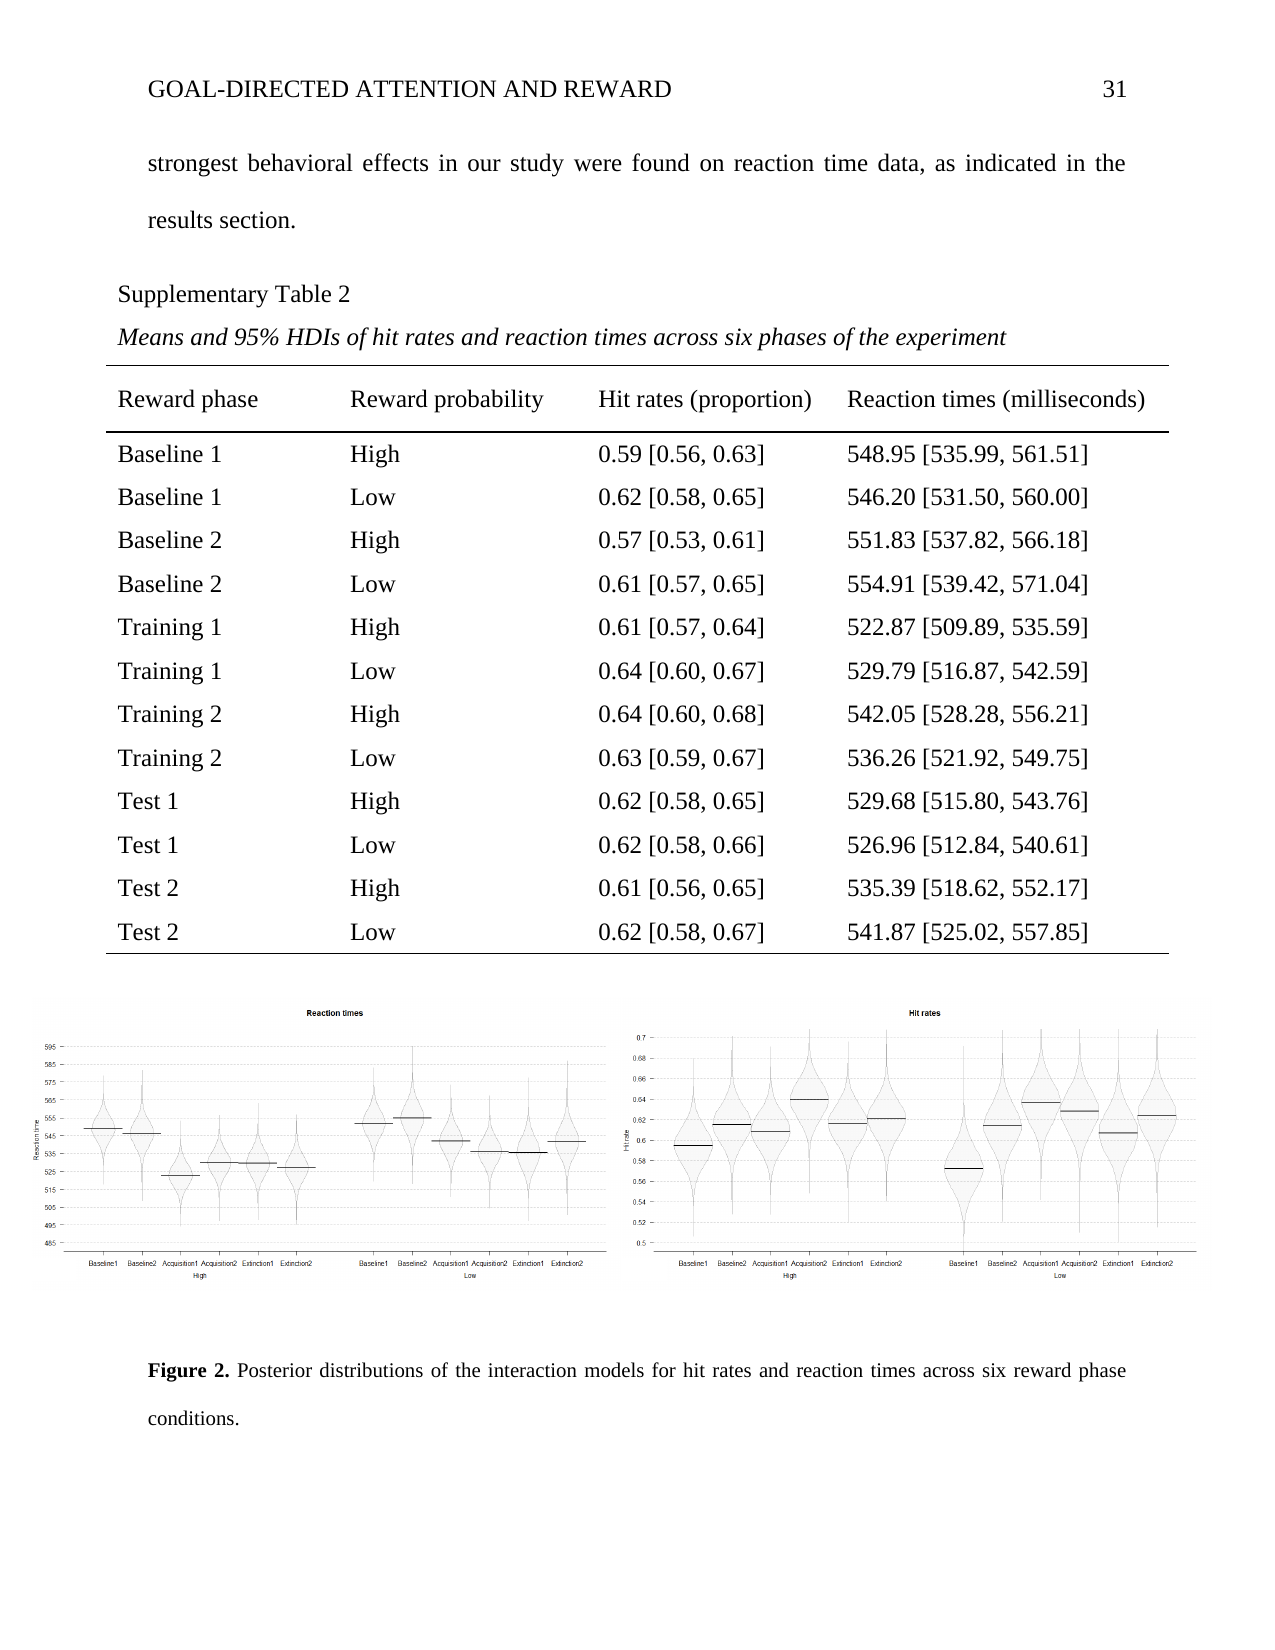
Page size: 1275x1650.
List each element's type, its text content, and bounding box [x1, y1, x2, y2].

table_cell 0.61 [0.56, 0.65] [587, 866, 836, 909]
table_cell 548.95 [535.99, 561.51] [836, 433, 1169, 475]
table_cell 541.87 [525.02, 557.85] [836, 909, 1169, 953]
table_cell 0.64 [0.60, 0.68] [587, 692, 836, 736]
table_cell Test 1 [106, 779, 339, 822]
table_cell Training 2 [106, 736, 339, 779]
table_cell 0.57 [0.53, 0.61] [587, 518, 836, 562]
table_cell 0.62 [0.58, 0.66] [587, 823, 836, 866]
picture [622, 997, 1212, 1291]
table_cell Training 1 [106, 605, 339, 649]
table_cell Test 1 [106, 823, 339, 866]
table_cell Baseline 1 [106, 475, 339, 518]
table_cell 546.20 [531.50, 560.00] [836, 475, 1169, 518]
table_cell 0.62 [0.58, 0.67] [587, 909, 836, 953]
table_cell Low [339, 823, 587, 866]
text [148, 148, 1127, 234]
table_header Supplementary Table 2 Means and 95% HDIs of hit rates and reaction times across six phases of the experiment [106, 279, 1169, 365]
table_cell Test 2 [106, 866, 339, 909]
table_cell 522.87 [509.89, 535.59] [836, 605, 1169, 649]
table_cell Low [339, 736, 587, 779]
table_cell Training 2 [106, 692, 339, 736]
table_cell Training 1 [106, 649, 339, 692]
table_cell Reward phase [106, 366, 339, 431]
table_cell High [339, 605, 587, 649]
table_cell Test 2 [106, 909, 339, 953]
table_cell Low [339, 475, 587, 518]
table_cell High [339, 433, 587, 475]
table_cell Baseline 2 [106, 562, 339, 605]
table_cell High [339, 779, 587, 822]
table_cell 0.61 [0.57, 0.65] [587, 562, 836, 605]
table_cell Low [339, 562, 587, 605]
table_cell 535.39 [518.62, 552.17] [836, 866, 1169, 909]
picture [32, 997, 621, 1291]
table_cell 554.91 [539.42, 571.04] [836, 562, 1169, 605]
table_cell 542.05 [528.28, 556.21] [836, 692, 1169, 736]
table_cell 526.96 [512.84, 540.61] [836, 823, 1169, 866]
table_cell High [339, 518, 587, 562]
table_cell 536.26 [521.92, 549.75] [836, 736, 1169, 779]
table_cell Baseline 1 [106, 433, 339, 475]
table_cell 0.59 [0.56, 0.63] [587, 433, 836, 475]
text Figure 2. Posterior distributions of the interaction models for hit rates and reaction times across six reward phase conditions. [148, 1292, 1127, 1430]
table_cell Reward probability [339, 366, 587, 431]
table_cell 0.61 [0.57, 0.64] [587, 605, 836, 649]
table_cell Reaction times (milliseconds) [836, 366, 1169, 431]
table_cell 0.64 [0.60, 0.67] [587, 649, 836, 692]
table_cell High [339, 866, 587, 909]
table_cell Hit rates (proportion) [587, 366, 836, 431]
table_cell Baseline 2 [106, 518, 339, 562]
table_cell 529.79 [516.87, 542.59] [836, 649, 1169, 692]
table_cell High [339, 692, 587, 736]
table_cell Low [339, 649, 587, 692]
table_cell 529.68 [515.80, 543.76] [836, 779, 1169, 822]
table_cell 551.83 [537.82, 566.18] [836, 518, 1169, 562]
table_cell 0.62 [0.58, 0.65] [587, 475, 836, 518]
table_cell 0.63 [0.59, 0.67] [587, 736, 836, 779]
table_cell Low [339, 909, 587, 953]
table_cell 0.62 [0.58, 0.65] [587, 779, 836, 822]
